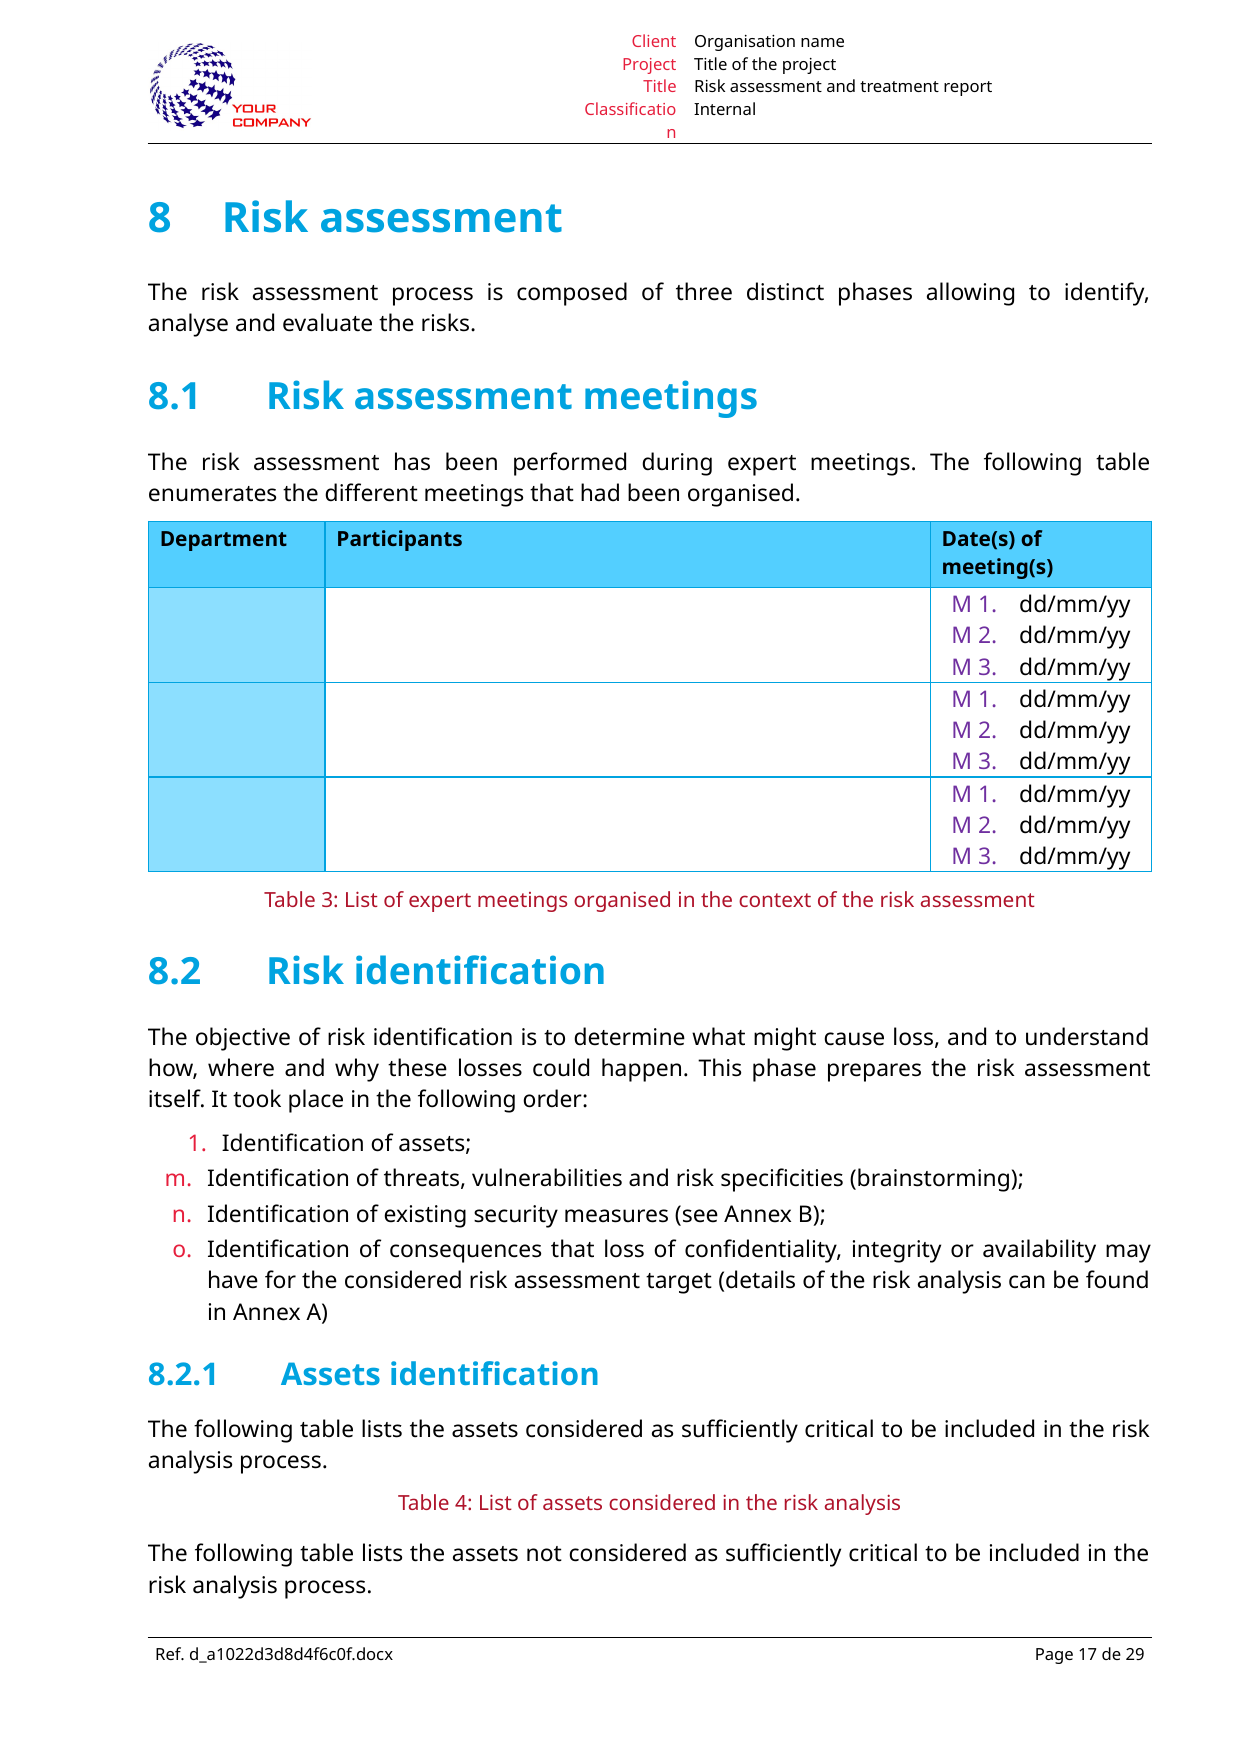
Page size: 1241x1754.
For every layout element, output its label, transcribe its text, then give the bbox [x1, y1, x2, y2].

table_cell [149, 683, 324, 776]
table_header Participants [326, 522, 930, 587]
table_cell [931, 588, 1151, 682]
table_cell [931, 778, 1151, 871]
text Identification of threats, vulnerabilities and risk specificities (brainstorming); [192, 1162, 1152, 1193]
text Identification of existing security measures (see Annex B); [192, 1198, 1152, 1229]
text The objective of risk identification is to determine what might cause loss, and to understand how, where and why these losses could happen. This phase prepares the risk assessment itself. It took place in the following order: [148, 1021, 1152, 1114]
subtitle Risk identification [148, 944, 1152, 996]
table_cell [931, 683, 1151, 776]
text The risk assessment process is composed of three distinct phases allowing to identify, analyse and evaluate the risks. [148, 276, 1152, 338]
table_header Date(s) of meeting(s) [931, 522, 1151, 587]
table_cell [149, 588, 324, 682]
text The risk assessment has been performed during expert meetings. The following table enumerates the different meetings that had been organised. [148, 446, 1152, 508]
subtitle Risk assessment meetings [148, 369, 1152, 421]
text Table 4: List of assets considered in the risk analysis [148, 1488, 1152, 1517]
subtitle Assets identification [148, 1352, 1152, 1394]
table_cell [149, 778, 324, 871]
text Identification of consequences that loss of confidentiality, integrity or availability may have for the considered risk assessment target (details of the risk analysis can be found in Annex A) [192, 1233, 1152, 1327]
table_cell [326, 778, 930, 871]
subtitle Risk assessment [148, 188, 1152, 244]
list Identification of assets; [207, 1127, 1152, 1158]
table_cell [326, 683, 930, 776]
table_header Department [149, 522, 324, 587]
text The following table lists the assets not considered as sufficiently critical to be included in the risk analysis process. [148, 1537, 1152, 1600]
text The following table lists the assets considered as sufficiently critical to be included in the risk analysis process. [148, 1413, 1152, 1476]
table_cell [326, 588, 930, 682]
text Table 3: List of expert meetings organised in the context of the risk assessment [148, 885, 1152, 913]
picture [147, 42, 313, 131]
